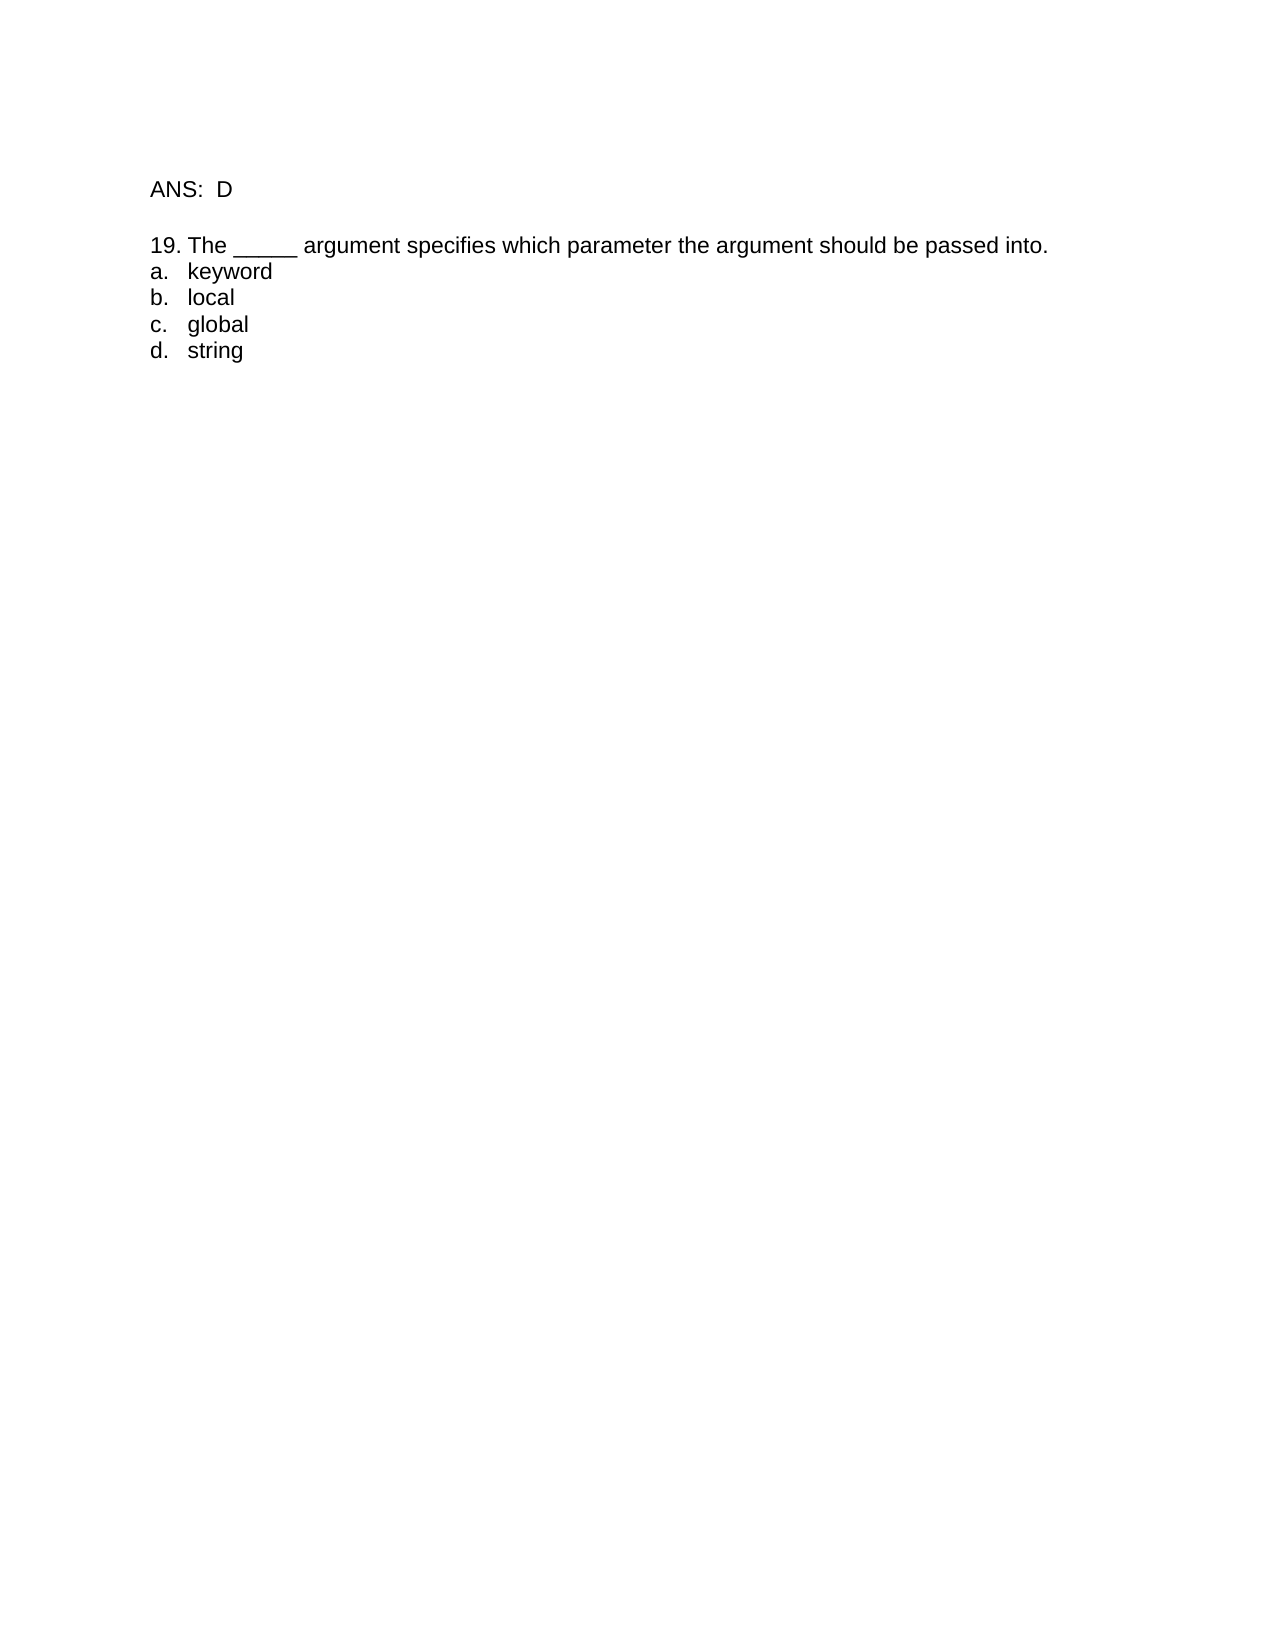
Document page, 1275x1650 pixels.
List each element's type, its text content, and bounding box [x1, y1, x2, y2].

table_cell c. [145, 311, 183, 337]
table_header a. [145, 258, 183, 284]
text ANS: D [150, 176, 1125, 203]
table_cell string [183, 337, 1027, 363]
table_cell local [183, 284, 1027, 311]
table_cell b. [145, 284, 183, 311]
table_cell d. [145, 337, 183, 363]
table_header keyword [183, 258, 1027, 284]
table_cell global [183, 311, 1027, 337]
list The _____ argument specifies which parameter the argument should be passed into. [150, 232, 1125, 258]
